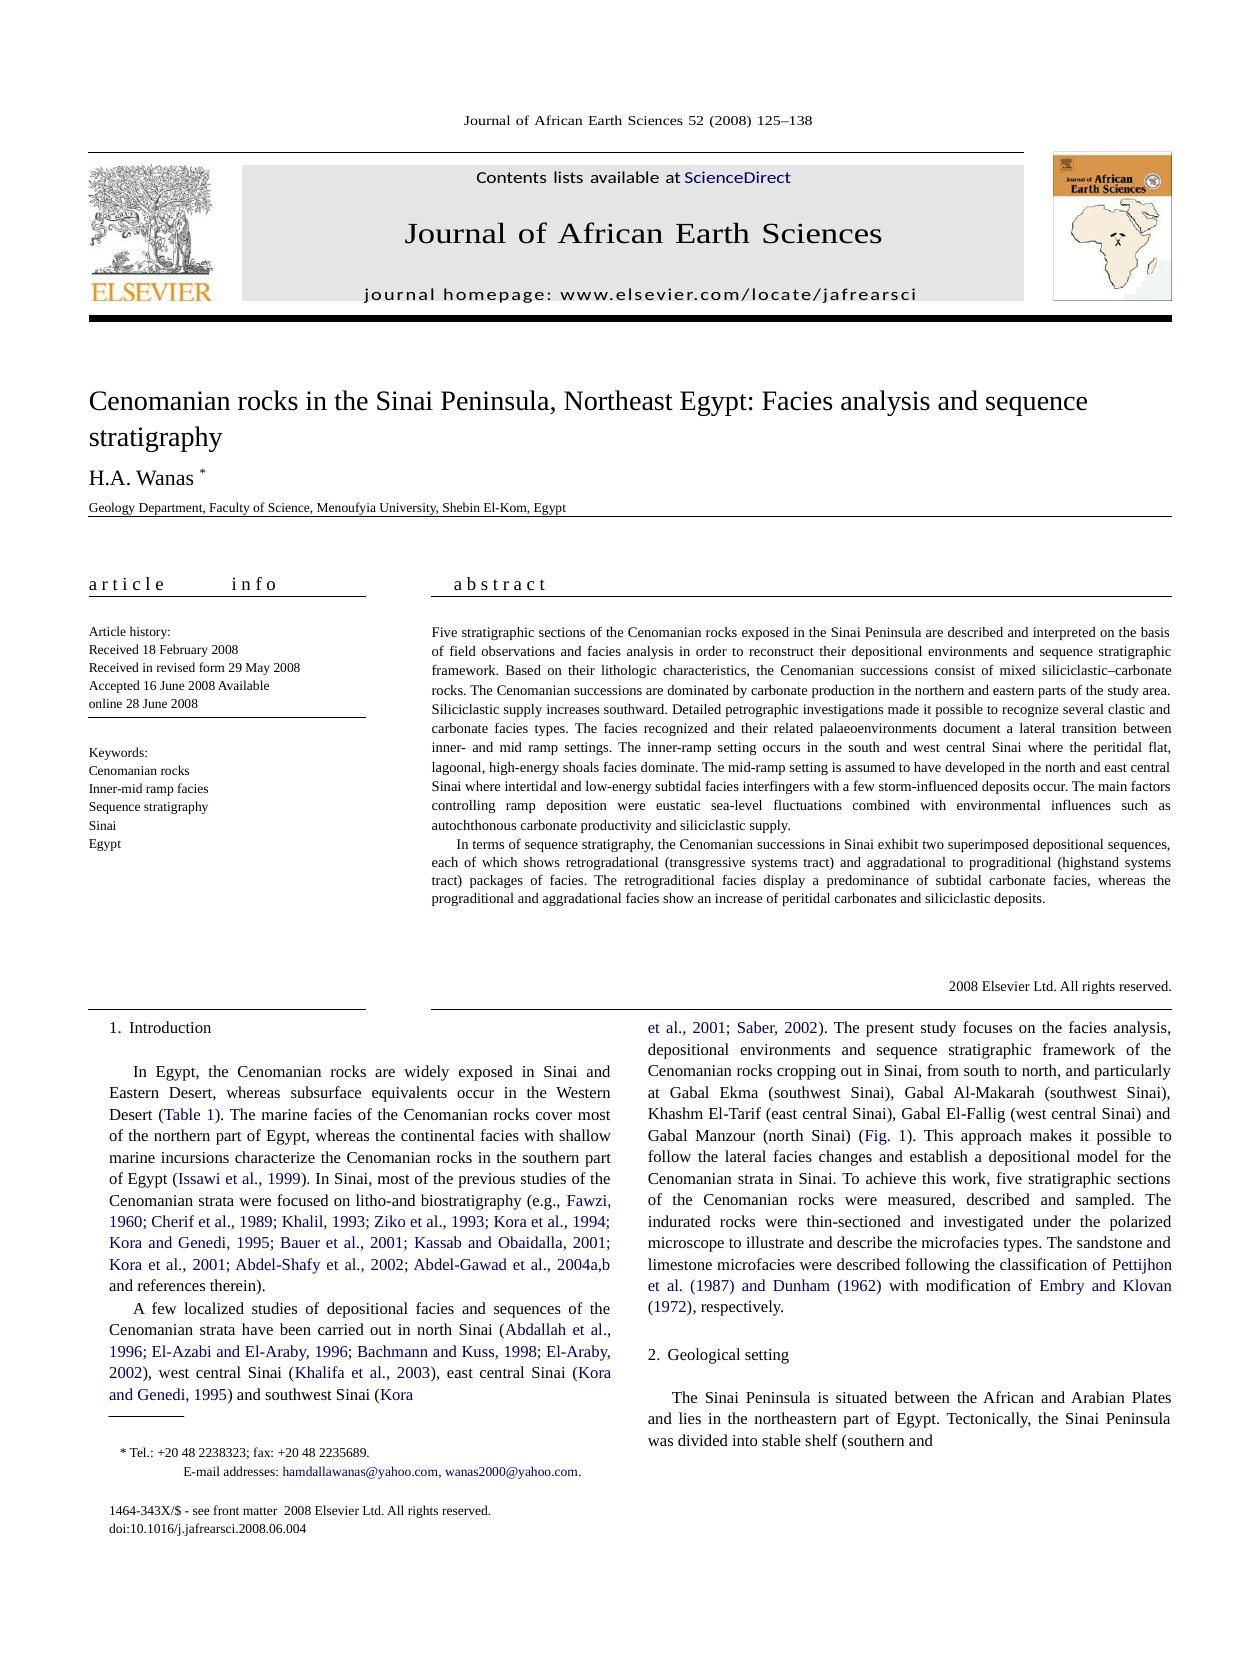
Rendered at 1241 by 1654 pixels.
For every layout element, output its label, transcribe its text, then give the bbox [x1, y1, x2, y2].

subtitle Geological setting [648, 1344, 1172, 1363]
text Cenomanian rocks in the Sinai Peninsula, Northeast Egypt: Facies analysis and sequence stratigraphy [88, 384, 1172, 452]
text et al., 2001; Saber, 2002). The present study focuses on the facies analysis, depositional environments and sequence stratigraphic framework of the Cenomanian rocks cropping out in Sinai, from south to north, and particularly at Gabal Ekma (southwest Sinai), Gabal Al-Makarah (southwest Sinai), Khashm El-Tarif (east central Sinai), Gabal El-Fallig (west central Sinai) and Gabal Manzour (north Sinai) (Fig. 1). This approach makes it possible to follow the lateral facies changes and establish a depositional model for the Cenomanian strata in Sinai. To achieve this work, five stratigraphic sections of the Cenomanian rocks were measured, described and sampled. The indurated rocks were thin-sectioned and investigated under the polarized microscope to illustrate and describe the microfacies types. The sandstone and limestone microfacies were described following the classification of Pettijhon et al. (1987) and Dunham (1962) with modification of Embry and Klovan (1972), respectively. [648, 1018, 1172, 1316]
subtitle Introduction [109, 1018, 611, 1037]
text A few localized studies of depositional facies and sequences of the Cenomanian strata have been carried out in north Sinai (Abdallah et al., 1996; El-Azabi and El-Araby, 1996; Bachmann and Kuss, 1998; El-Araby, 2002), west central Sinai (Khalifa et al., 2003), east central Sinai (Kora and Genedi, 1995) and southwest Sinai (Kora [109, 1298, 611, 1403]
text a r t i c l e i n f o a b s t r a c t [88, 572, 1172, 594]
text The Sinai Peninsula is situated between the African and Arabian Plates and lies in the northeastern part of Egypt. Tectonically, the Sinai Peninsula was divided into stable shelf (southern and [648, 1388, 1172, 1450]
table_header Article history: Received 18 February 2008 Received in revised form 29 May 2008 Accepted 16 June 2008 Available online 28 June 2008 Keywords: Cenomanian rocks Inner-mid ramp facies Sequence stratigraphy Sinai Egypt [89, 624, 431, 978]
picture [88, 164, 213, 301]
picture [1054, 152, 1171, 300]
text Geology Department, Faculty of Science, Menoufyia University, Shebin El-Kom, Egypt [88, 499, 1172, 515]
text 2008 Elsevier Ltd. All rights reserved. [88, 978, 1172, 995]
text In Egypt, the Cenomanian rocks are widely exposed in Sinai and Eastern Desert, whereas subsurface equivalents occur in the Western Desert (Table 1). The marine facies of the Cenomanian rocks cover most of the northern part of Egypt, whereas the continental facies with shallow marine incursions characterize the Cenomanian rocks in the southern part of Egypt (Issawi et al., 1999). In Sinai, most of the previous studies of the Cenomanian strata were focused on litho-and biostratigraphy (e.g., Fawzi, 1960; Cherif et al., 1989; Khalil, 1993; Ziko et al., 1993; Kora et al., 1994; Kora and Genedi, 1995; Bauer et al., 2001; Kassab and Obaidalla, 2001; Kora et al., 2001; Abdel-Shafy et al., 2002; Abdel-Gawad et al., 2004a,b and references therein). [109, 1062, 611, 1295]
text H.A. Wanas * [88, 465, 1172, 491]
table_header * Tel.: +20 48 2238323; fax: +20 48 2235689. E-mail addresses: hamdallawanas@yahoo.com, wanas2000@yahoo.com. 1464-343X/$ - see front matter 2008 Elsevier Ltd. All rights reserved. doi:10.1016/j.jafrearsci.2008.06.004 [109, 1417, 581, 1538]
table_header Five stratigraphic sections of the Cenomanian rocks exposed in the Sinai Peninsula are described and interpreted on the basis of field observations and facies analysis in order to reconstruct their depositional environments and sequence stratigraphic framework. Based on their lithologic characteristics, the Cenomanian successions consist of mixed siliciclastic–carbonate rocks. The Cenomanian successions are dominated by carbonate production in the northern and eastern parts of the study area. Siliciclastic supply increases southward. Detailed petrographic investigations made it possible to recognize several clastic and carbonate facies types. The facies recognized and their related palaeoenvironments document a lateral transition between inner- and mid ramp settings. The inner-ramp setting occurs in the south and west central Sinai where the peritidal flat, lagoonal, high-energy shoals facies dominate. The mid-ramp setting is assumed to have developed in the north and east central Sinai where intertidal and low-energy subtidal facies interfingers with a few storm-influenced deposits occur. The main factors controlling ramp deposition were eustatic sea-level fluctuations combined with environmental influences such as autochthonous carbonate productivity and siliciclastic supply. In terms of sequence stratigraphy, the Cenomanian successions in Sinai exhibit two superimposed depositional sequences, each of which shows retrogradational (transgressive systems tract) and aggradational to prograditional (highstand systems tract) packages of facies. The retrograditional facies display a predominance of subtidal carbonate facies, whereas the prograditional and aggradational facies show an increase of peritidal carbonates and siliciclastic deposits. [431, 624, 1172, 978]
